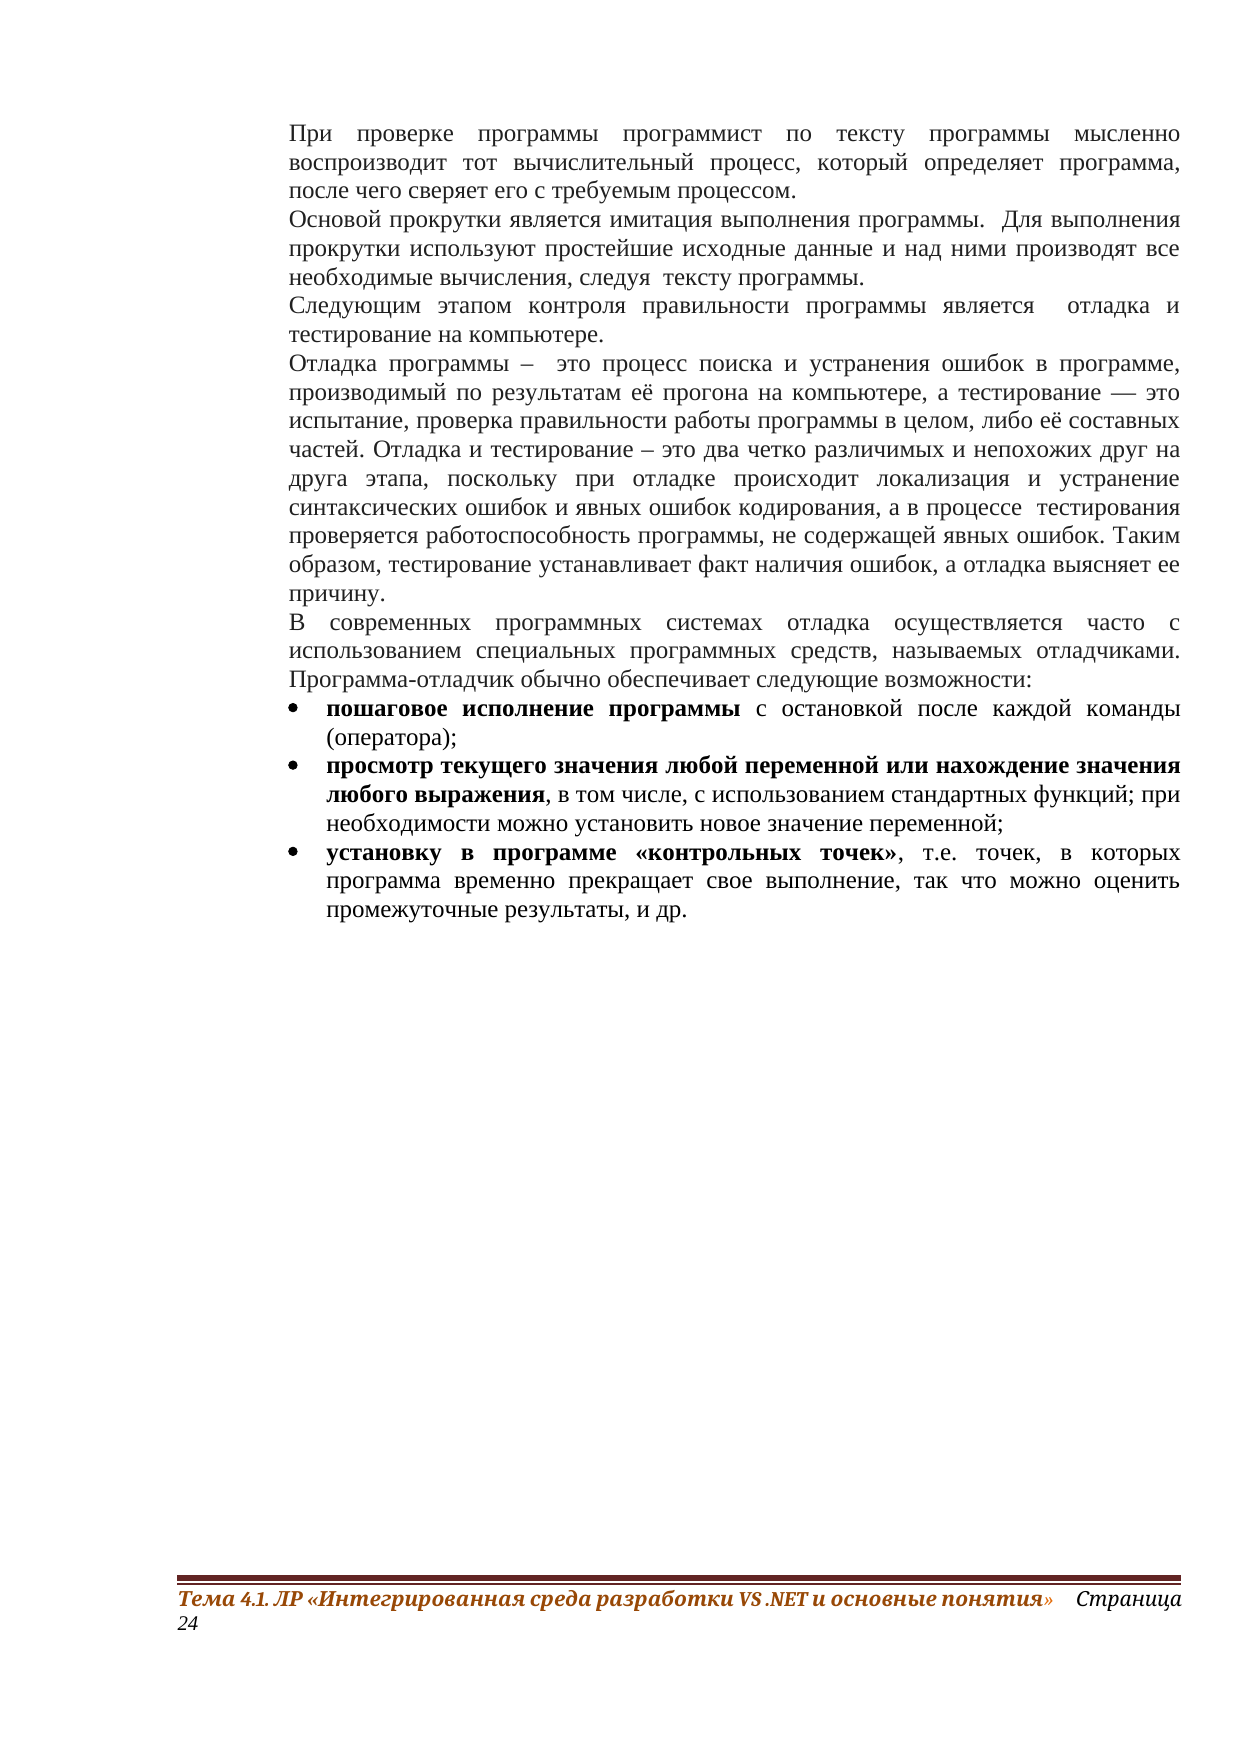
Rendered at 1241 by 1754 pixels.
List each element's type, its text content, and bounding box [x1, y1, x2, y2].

list пошаговое исполнение программы с остановкой после каждой команды (оператора); [288, 693, 1181, 751]
text Отладка программы – это процесс поиска и устранения ошибок в программе, производимый по результатам её прогона на компьютере, а тестирование — это испытание, проверка правильности работы программы в целом, либо её составных частей. Отладка и тестирование – это два четко различимых и непохожих друг на друга этапа, поскольку при отладке происходит локализация и устранение синтаксических ошибок и явных ошибок кодирования, а в процессе тестирования проверяется работоспособность программы, не содержащей явных ошибок. Таким образом, тестирование устанавливает факт наличия ошибок, а отладка выясняет ее причину. [288, 348, 1181, 607]
list просмотр текущего значения любой переменной или нахождение значения любого выражения, в том числе, с использованием стандартных функций; при необходимости можно установить новое значение переменной; [288, 751, 1181, 837]
text При проверке программы программист по тексту программы мысленно воспроизводит тот вычислительный процесс, который определяет программа, после чего сверяет его с требуемым процессом. [288, 118, 1181, 204]
text Основой прокрутки является имитация выполнения программы. Для выполнения прокрутки используют простейшие исходные данные и над ними производят все необходимые вычисления, следуя тексту программы. [288, 204, 1181, 291]
text В современных программных системах отладка осуществляется часто с использованием специальных программных средств, называемых отладчиками. Программа-отладчик обычно обеспечивает следующие возможности: [288, 607, 1181, 693]
list установку в программе «контрольных точек», т.е. точек, в которых программа временно прекращает свое выполнение, так что можно оценить промежуточные результаты, и др. [288, 837, 1181, 923]
text Следующим этапом контроля правильности программы является отладка и тестирование на компьютере. [288, 291, 1181, 348]
